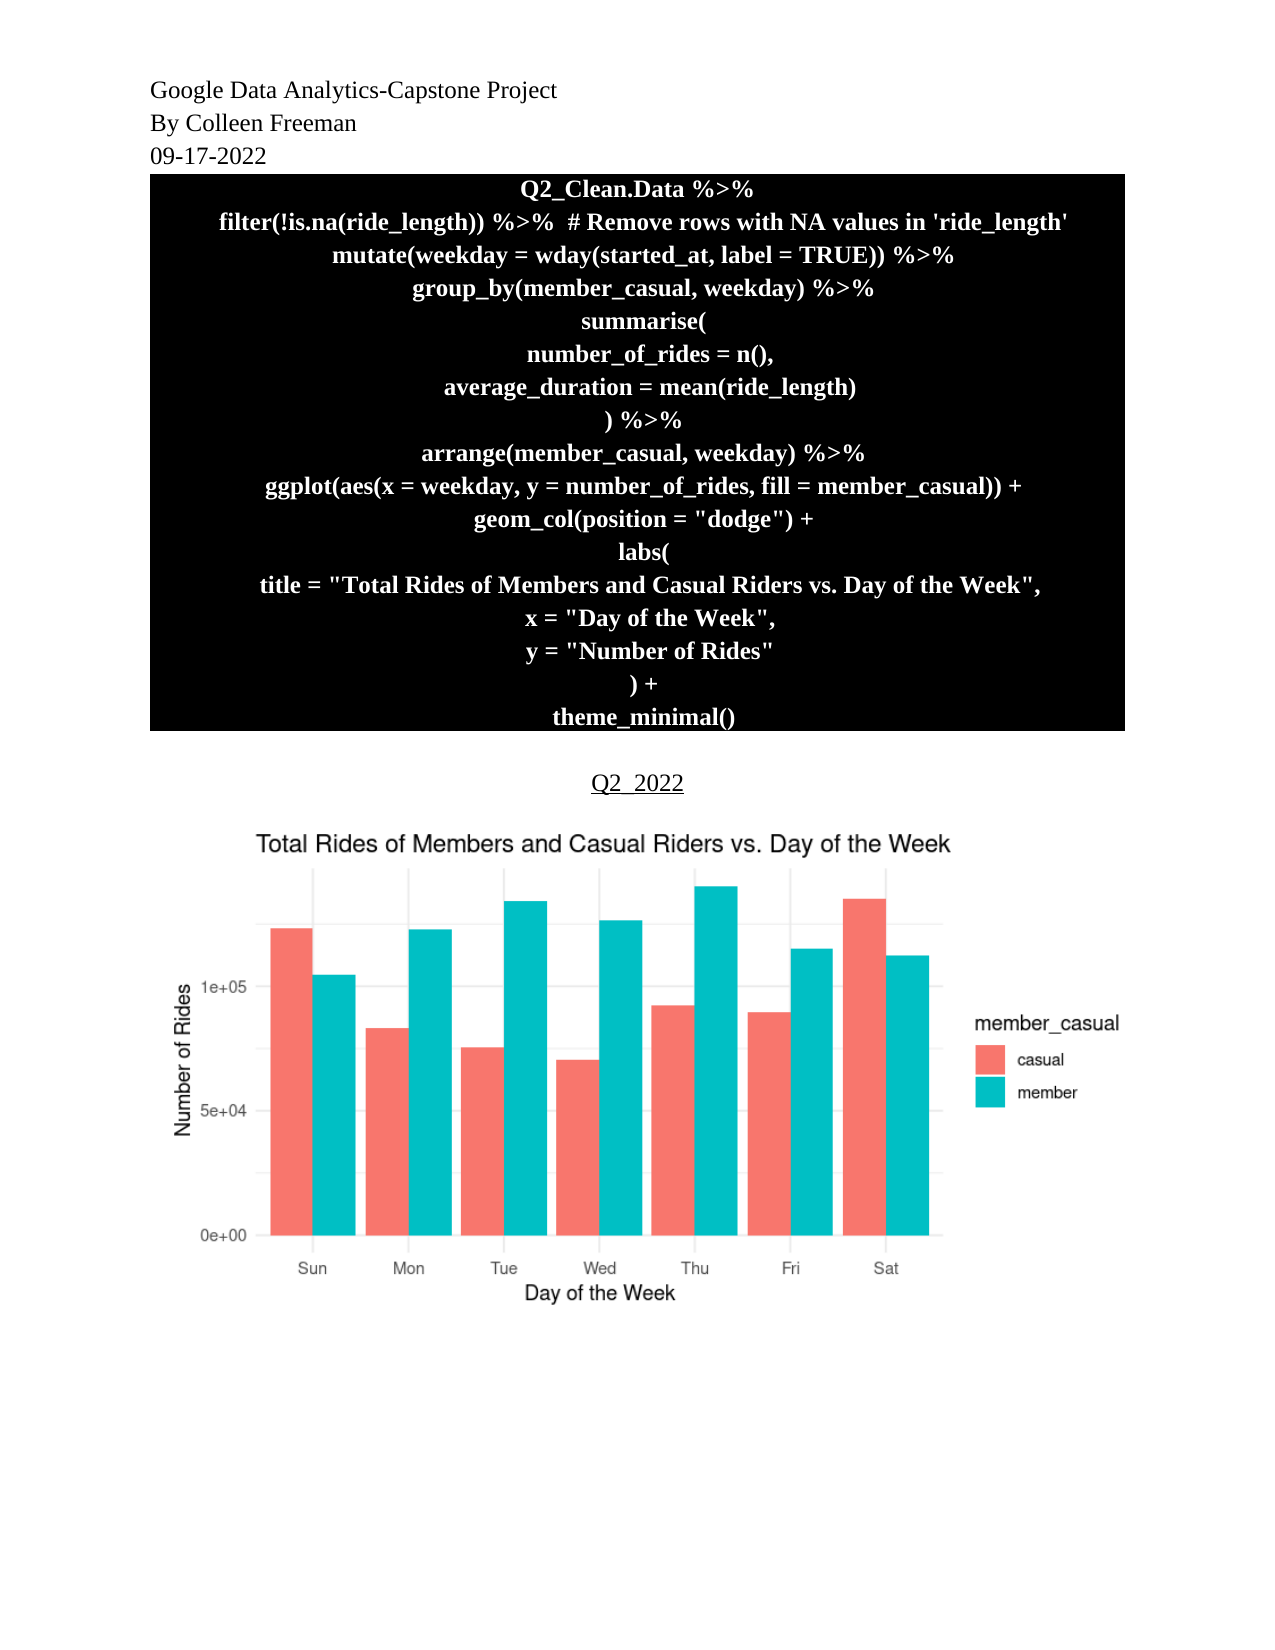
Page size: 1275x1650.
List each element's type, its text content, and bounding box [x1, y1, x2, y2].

text number_of_rides = n(), [150, 339, 1125, 367]
text ) %>% [150, 405, 1125, 433]
text group_by(member_casual, weekday) %>% [150, 273, 1125, 301]
text Q2_Clean.Data %>% [150, 174, 1125, 202]
text ) + [150, 669, 1125, 698]
text filter(!is.na(ride_length)) %>% # Remove rows with NA values in 'ride_length' [150, 207, 1125, 235]
text Q2_2022 [150, 768, 1125, 797]
text geom_col(position = "dodge") + [150, 504, 1125, 533]
text labs( [150, 537, 1125, 566]
text theme_minimal() [150, 702, 1125, 731]
text summarise( [150, 306, 1125, 334]
text title = "Total Rides of Members and Casual Riders vs. Day of the Week", [150, 570, 1125, 599]
text ggplot(aes(x = weekday, y = number_of_rides, fill = member_casual)) + [150, 471, 1125, 499]
text average_duration = mean(ride_length) [150, 372, 1125, 401]
picture [164, 824, 1139, 1315]
text y = "Number of Rides" [150, 636, 1125, 665]
text x = "Day of the Week", [150, 603, 1125, 632]
text mutate(weekday = wday(started_at, label = TRUE)) %>% [150, 240, 1125, 268]
text arrange(member_casual, weekday) %>% [150, 438, 1125, 467]
